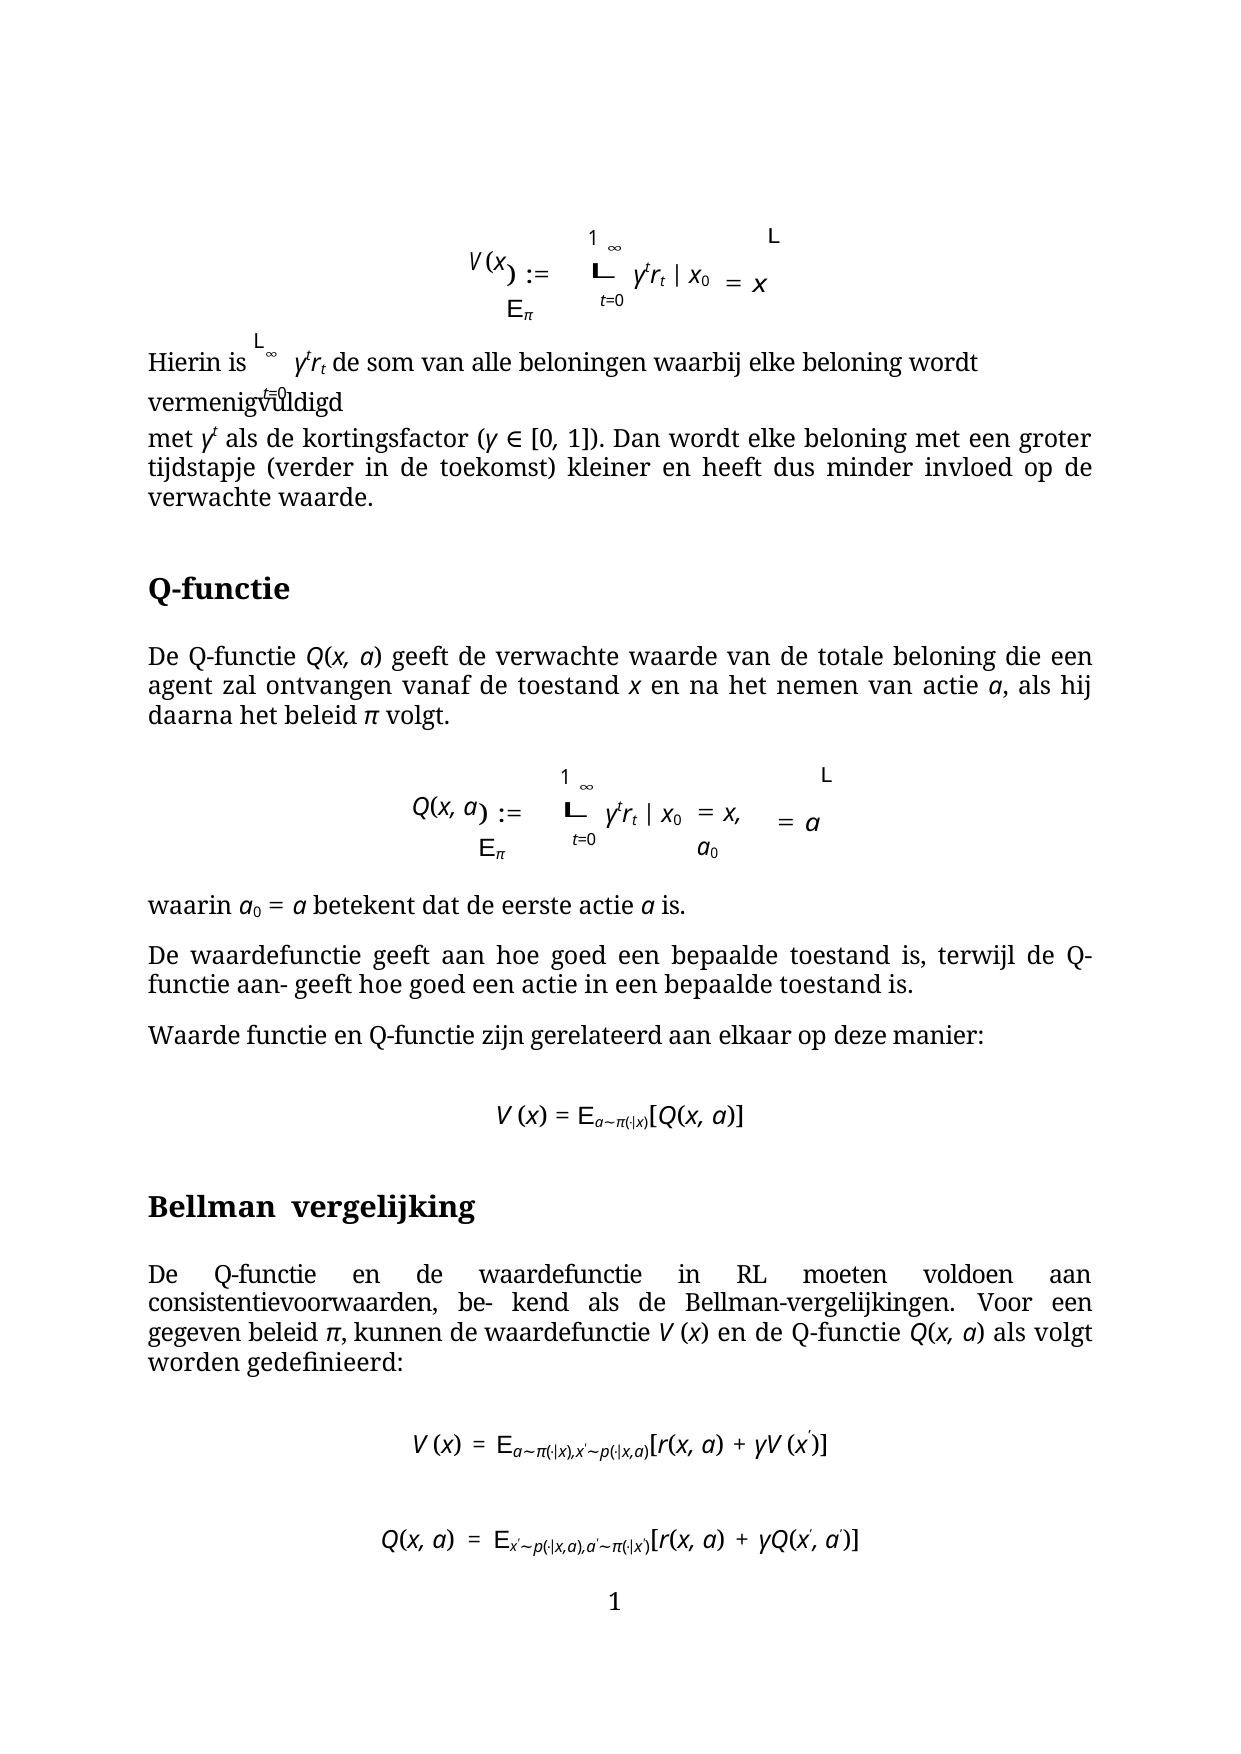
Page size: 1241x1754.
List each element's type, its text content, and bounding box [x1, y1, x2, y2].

text = x, a0 [697, 795, 769, 863]
subtitle Bellman vergelijking [148, 1186, 1128, 1226]
text γtrt | x0 [605, 796, 689, 830]
text Hierin is L∞ γtrt de som van alle beloningen waarbij elke beloning wordt vermenigvuldigd [148, 340, 1128, 419]
text Waarde functie en Q-functie zijn gerelateerd aan elkaar op deze manier: [148, 1018, 1128, 1052]
text De waardefunctie geeft aan hoe goed een bepaalde toestand is, terwijl de Q-functie aan- geeft hoe goed een actie in een bepaalde toestand is. [148, 941, 1093, 1001]
text met γt als de kortingsfactor (γ ∈ [0, 1]). Dan wordt elke beloning met een groter tijdstapje (verder in de toekomst) kleiner en heeft dus minder invloed op de verwachte waarde. [148, 424, 1093, 514]
text γtrt | x0 [633, 257, 717, 291]
text = aL [777, 760, 1128, 839]
text Q(x, a) = Ex′∼p(·|x,a),a′∼π(·|x′)[r(x, a) + γQ(x′, a′)] [162, 1522, 1078, 1558]
text V (x [135, 243, 506, 277]
text De Q-functie en de waardefunctie in RL moeten voldoen aan consistentievoorwaarden, be- kend als de Bellman-vergelijkingen. Voor een gegeven beleid π, kunnen de waardefunctie V (x) en de Q-functie Q(x, a) als volgt worden gedefinieerd: [148, 1259, 1093, 1379]
text ∞ [578, 778, 601, 797]
text ) := Eπ [506, 257, 582, 325]
text ) := Eπ [478, 796, 554, 864]
text t=0 [572, 827, 601, 850]
text Q(x, a [135, 789, 478, 823]
text De Q-functie Q(x, a) geeft de verwachte waarde van de totale beloning die een agent zal ontvangen vanaf de toestand x en na het nemen van actie a, als hij daarna het beleid π volgt. [148, 642, 1093, 732]
text V (x) = Ea∼π(·|x),x′∼p(·|x,a)[r(x, a) + γV (x′)] [162, 1426, 1078, 1463]
text = xL [724, 221, 1128, 300]
text ∞ [606, 239, 629, 258]
text V (x) = Ea∼π(·|x)[Q(x, a)] [465, 1098, 776, 1132]
subtitle Q-functie [148, 569, 1128, 608]
text t=0 [600, 288, 629, 311]
text waarin a0 = a betekent dat de eerste actie a is. [148, 888, 1128, 922]
